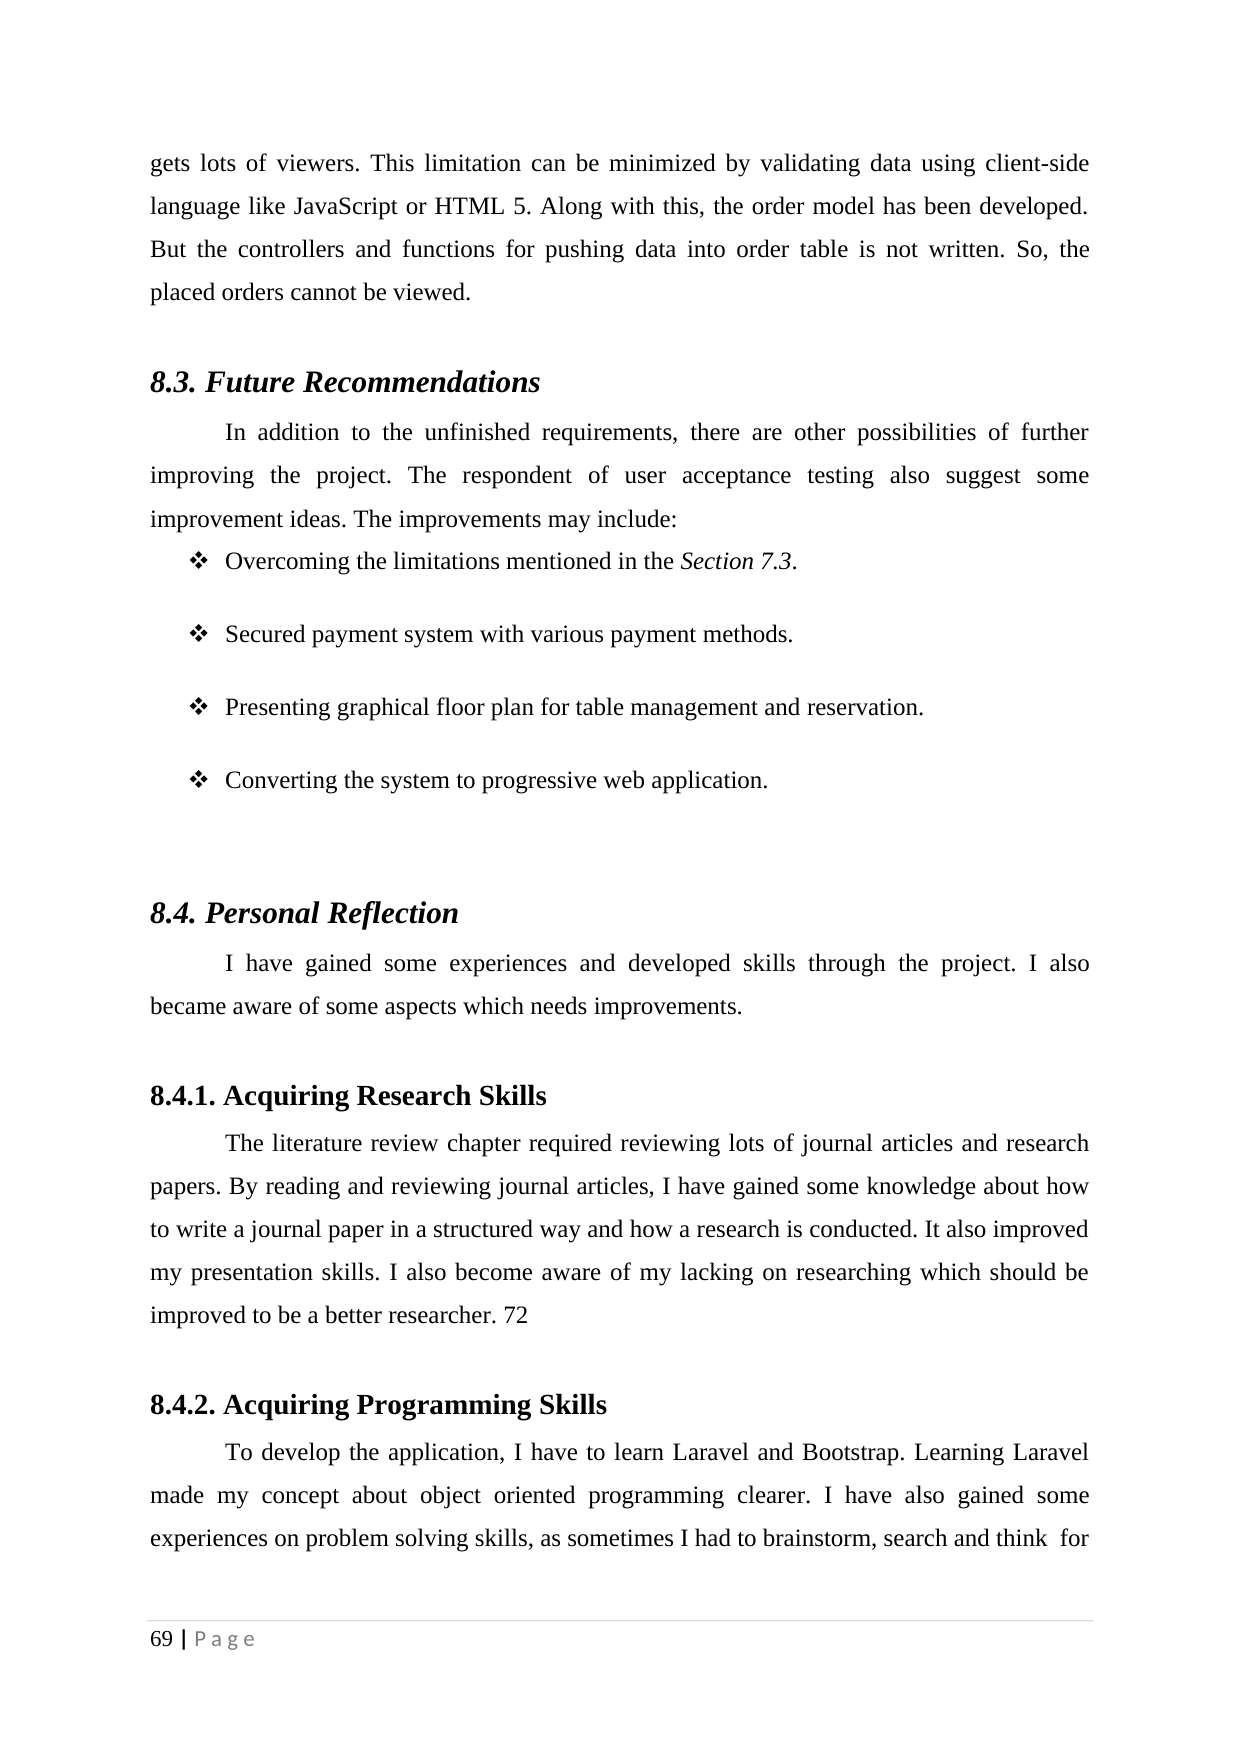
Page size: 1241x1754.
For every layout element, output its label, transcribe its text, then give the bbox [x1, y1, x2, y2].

text To develop the application, I have to learn Laravel and Bootstrap. Learning Laravel made my concept about object oriented programming clearer. I have also gained some experiences on problem solving skills, as sometimes I had to brainstorm, search and think for [150, 1437, 1091, 1552]
text The literature review chapter required reviewing lots of journal articles and research papers. By reading and reviewing journal articles, I have gained some knowledge about how to write a journal paper in a structured way and how a research is conducted. It also improved my presentation skills. I also become aware of my lacking on researching which should be improved to be a better researcher. 72 [150, 1128, 1091, 1329]
list Secured payment system with various payment methods. [187, 619, 1211, 648]
text I have gained some experiences and developed skills through the project. I also became aware of some aspects which needs improvements. [150, 948, 1090, 1020]
list Overcoming the limitations mentioned in the Section 7.3. [187, 547, 1211, 576]
list Converting the system to progressive web application. [187, 765, 1211, 794]
subtitle Acquiring Programming Skills [150, 1387, 1211, 1421]
list Presenting graphical floor plan for table management and reservation. [187, 692, 1211, 721]
subtitle Acquiring Research Skills [150, 1078, 1211, 1111]
subtitle Personal Reflection [150, 894, 1211, 930]
text In addition to the unfinished requirements, there are other possibilities of further improving the project. The respondent of user acceptance testing also suggest some improvement ideas. The improvements may include: [150, 417, 1090, 532]
subtitle Future Recommendations [150, 364, 1211, 399]
text gets lots of viewers. This limitation can be minimized by validating data using client-side language like JavaScript or HTML 5. Along with this, the order model has been developed. But the controllers and functions for pushing data into order table is not written. So, the placed orders cannot be viewed. [150, 148, 1090, 306]
